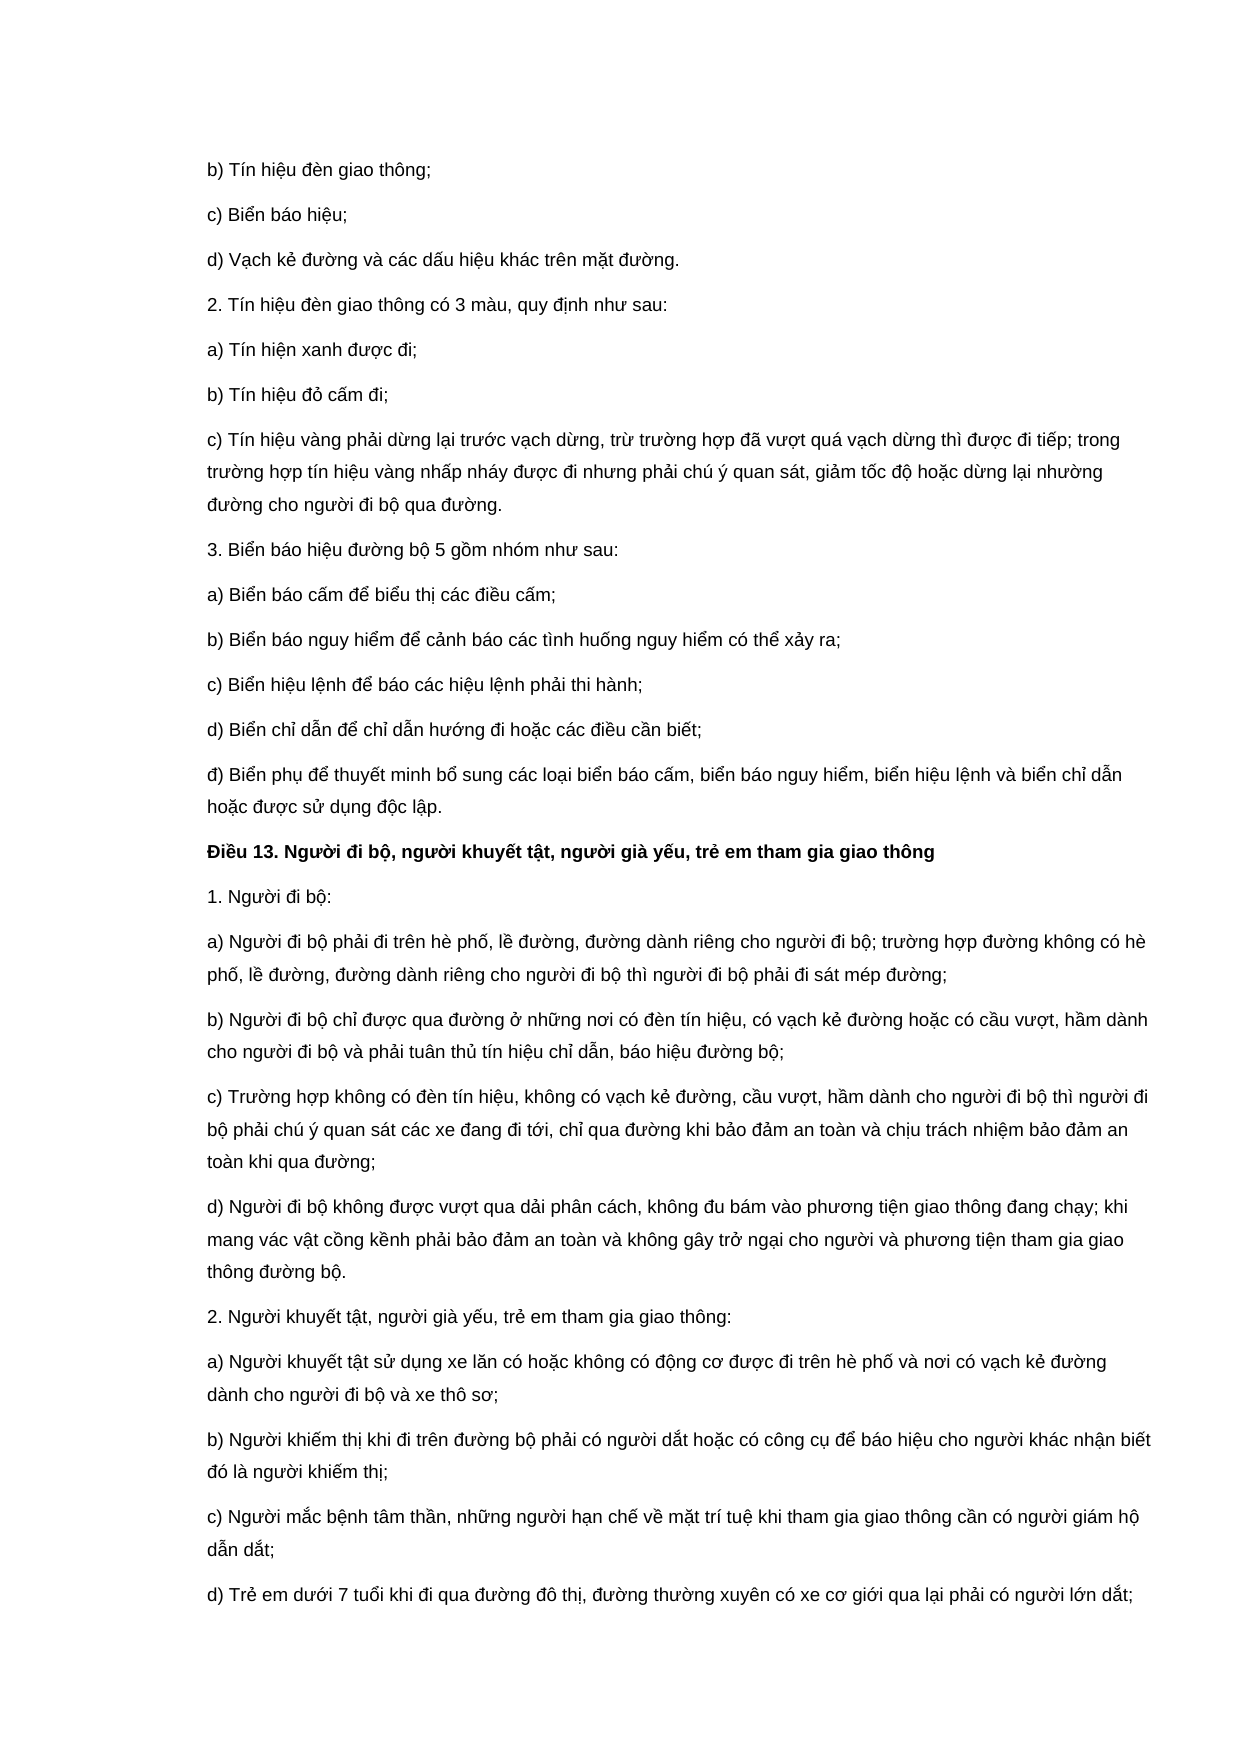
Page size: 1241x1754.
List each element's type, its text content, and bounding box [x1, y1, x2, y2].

text đ) Biển phụ để thuyết minh bổ sung các loại biển báo cấm, biển báo nguy hiểm, biển hiệu lệnh và biển chỉ dẫn hoặc được sử dụng độc lập. [207, 753, 1152, 818]
text a) Người đi bộ phải đi trên hè phố, lề đường, đường dành riêng cho người đi bộ; trường hợp đường không có hè phố, lề đường, đường dành riêng cho người đi bộ thì người đi bộ phải đi sát mép đường; [207, 920, 1152, 985]
text c) Trường hợp không có đèn tín hiệu, không có vạch kẻ đường, cầu vượt, hầm dành cho người đi bộ thì người đi bộ phải chú ý quan sát các xe đang đi tới, chỉ qua đường khi bảo đảm an toàn và chịu trách nhiệm bảo đảm an toàn khi qua đường; [207, 1075, 1152, 1173]
text a) Biển báo cấm để biểu thị các điều cấm; [207, 573, 1152, 605]
text Điều 13. Người đi bộ, người khuyết tật, người già yếu, trẻ em tham gia giao thông [207, 830, 1152, 863]
text b) Tín hiệu đỏ cấm đi; [207, 373, 1152, 405]
text a) Người khuyết tật sử dụng xe lăn có hoặc không có động cơ được đi trên hè phố và nơi có vạch kẻ đường dành cho người đi bộ và xe thô sơ; [207, 1340, 1152, 1405]
text 2. Người khuyết tật, người già yếu, trẻ em tham gia giao thông: [207, 1295, 1152, 1328]
text b) Người khiếm thị khi đi trên đường bộ phải có người dắt hoặc có công cụ để báo hiệu cho người khác nhận biết đó là người khiếm thị; [207, 1418, 1152, 1483]
text d) Trẻ em dưới 7 tuổi khi đi qua đường đô thị, đường thường xuyên có xe cơ giới qua lại phải có người lớn dắt; [207, 1573, 1152, 1605]
text c) Biển báo hiệu; [207, 193, 1152, 225]
text d) Vạch kẻ đường và các dấu hiệu khác trên mặt đường. [207, 238, 1152, 270]
text d) Biển chỉ dẫn để chỉ dẫn hướng đi hoặc các điều cần biết; [207, 708, 1152, 740]
text b) Tín hiệu đèn giao thông; [207, 148, 1152, 180]
text c) Tín hiệu vàng phải dừng lại trước vạch dừng, trừ trường hợp đã vượt quá vạch dừng thì được đi tiếp; trong trường hợp tín hiệu vàng nhấp nháy được đi nhưng phải chú ý quan sát, giảm tốc độ hoặc dừng lại nhường đường cho người đi bộ qua đường. [207, 418, 1152, 515]
text c) Người mắc bệnh tâm thần, những người hạn chế về mặt trí tuệ khi tham gia giao thông cần có người giám hộ dẫn dắt; [207, 1495, 1152, 1560]
text b) Biển báo nguy hiểm để cảnh báo các tình huống nguy hiểm có thể xảy ra; [207, 618, 1152, 650]
text b) Người đi bộ chỉ được qua đường ở những nơi có đèn tín hiệu, có vạch kẻ đường hoặc có cầu vượt, hầm dành cho người đi bộ và phải tuân thủ tín hiệu chỉ dẫn, báo hiệu đường bộ; [207, 998, 1152, 1063]
text 2. Tín hiệu đèn giao thông có 3 màu, quy định như sau: [207, 283, 1152, 315]
text 3. Biển báo hiệu đường bộ 5 gồm nhóm như sau: [207, 528, 1152, 560]
text 1. Người đi bộ: [207, 875, 1152, 908]
text d) Người đi bộ không được vượt qua dải phân cách, không đu bám vào phương tiện giao thông đang chạy; khi mang vác vật cồng kềnh phải bảo đảm an toàn và không gây trở ngại cho người và phương tiện tham gia giao thông đường bộ. [207, 1185, 1152, 1283]
text a) Tín hiện xanh được đi; [207, 328, 1152, 360]
text c) Biển hiệu lệnh để báo các hiệu lệnh phải thi hành; [207, 663, 1152, 695]
